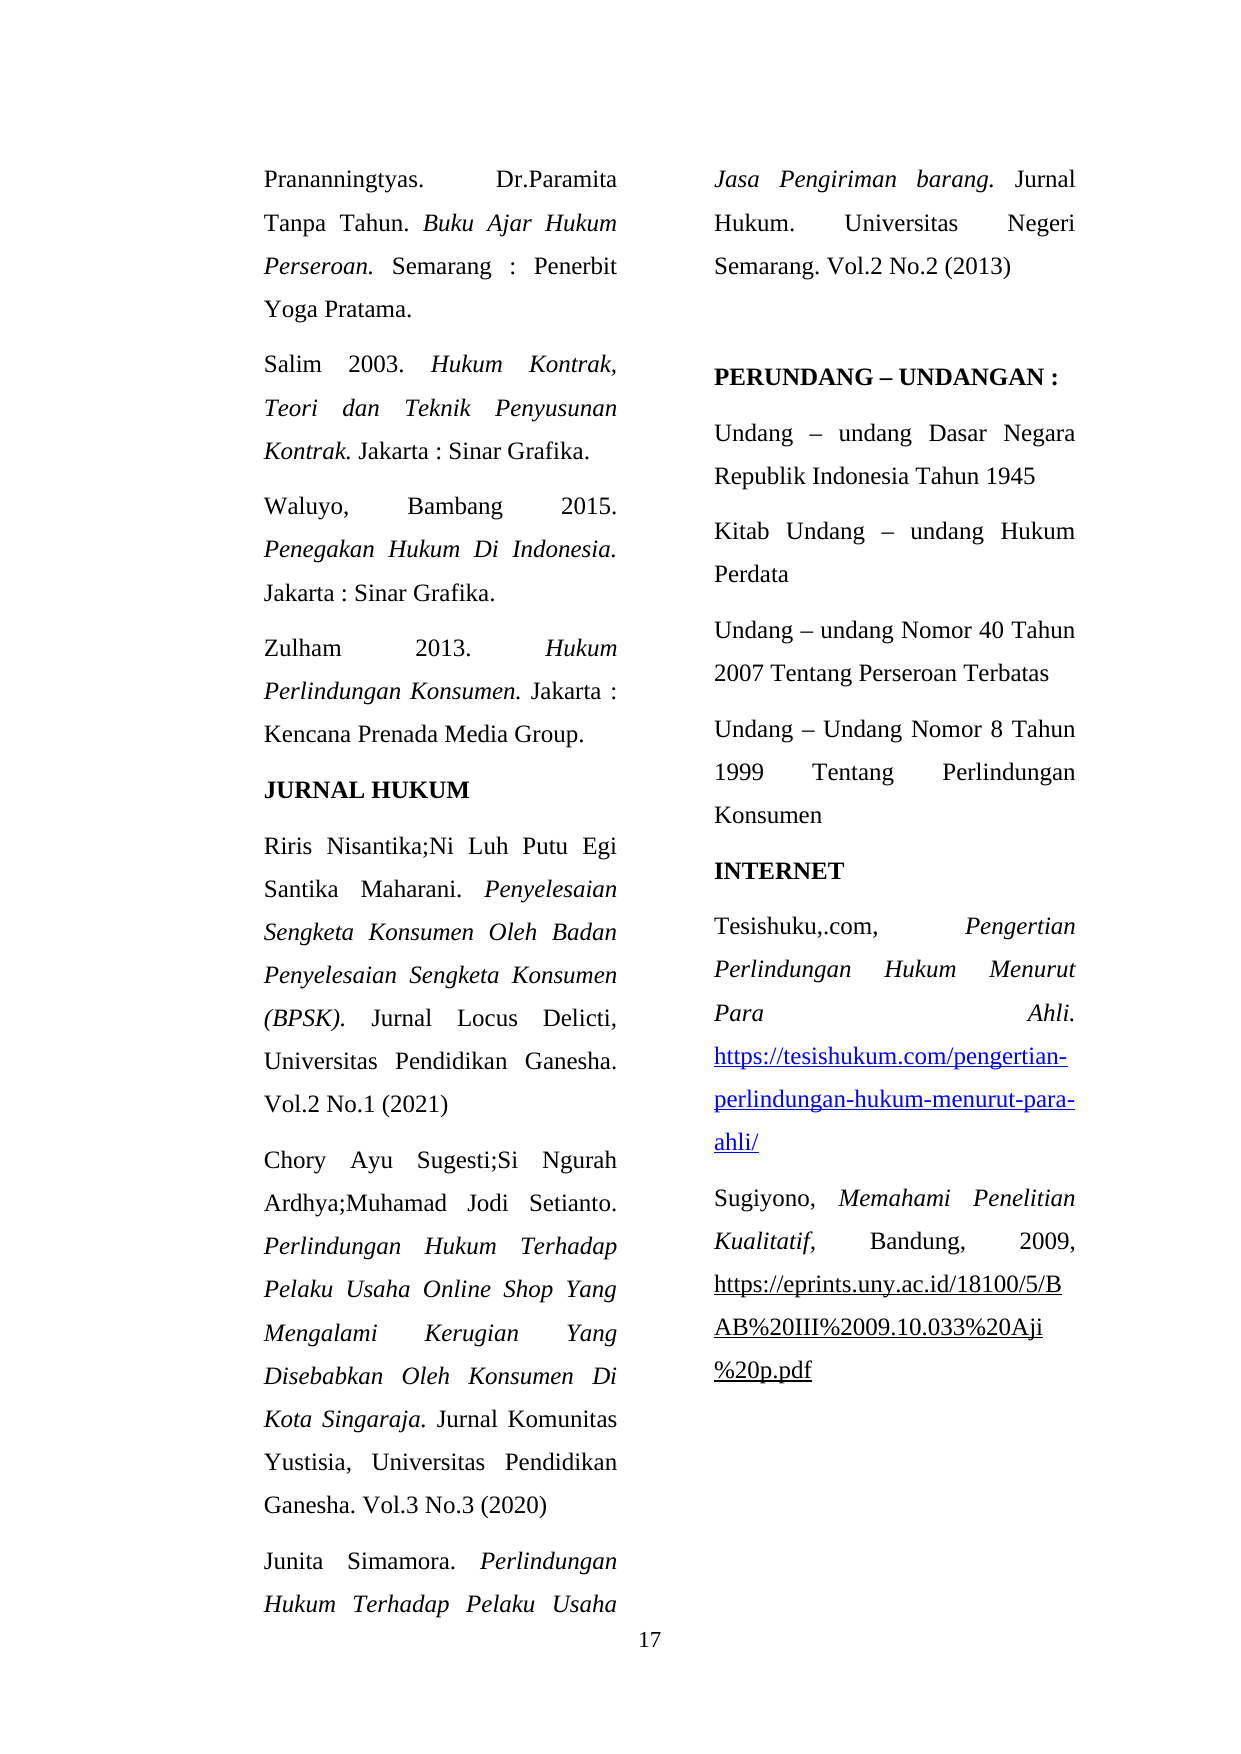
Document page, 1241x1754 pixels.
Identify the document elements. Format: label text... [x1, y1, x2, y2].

text Waluyo, Bambang 2015. Penegakan Hukum Di Indonesia. Jakarta : Sinar Grafika. [264, 491, 617, 606]
text PERUNDANG – UNDANGAN : [714, 362, 1076, 391]
text Undang – Undang Nomor 8 Tahun 1999 Tentang Perlindungan Konsumen [714, 714, 1076, 829]
text Junita Simamora. Perlindungan Hukum Terhadap Pelaku Usaha Jasa Pengiriman barang. Jurnal Hukum. Universitas Negeri Semarang. Vol.2 No.2 (2013) [714, 164, 1076, 279]
text Chory Ayu Sugesti;Si Ngurah Ardhya;Muhamad Jodi Setianto. Perlindungan Hukum Terhadap Pelaku Usaha Online Shop Yang Mengalami Kerugian Yang Disebabkan Oleh Konsumen Di Kota Singaraja. Jurnal Komunitas Yustisia, Universitas Pendidikan Ganesha. Vol.3 No.3 (2020) [264, 1145, 617, 1519]
text Zulham 2013. Hukum Perlindungan Konsumen. Jakarta : Kencana Prenada Media Group. [264, 633, 617, 748]
text Tesishuku,.com, Pengertian Perlindungan Hukum Menurut Para Ahli. https://tesishukum.com/pengertian-perlindungan-hukum-menurut-para-ahli/ [714, 911, 1076, 1156]
text Kitab Undang – undang Hukum Perdata [714, 516, 1076, 588]
text Salim 2003. Hukum Kontrak, Teori dan Teknik Penyusunan Kontrak. Jakarta : Sinar Grafika. [264, 349, 617, 464]
text Riris Nisantika;Ni Luh Putu Egi Santika Maharani. Penyelesaian Sengketa Konsumen Oleh Badan Penyelesaian Sengketa Konsumen (BPSK). Jurnal Locus Delicti, Universitas Pendidikan Ganesha. Vol.2 No.1 (2021) [264, 831, 617, 1118]
text Junita Simamora. Perlindungan Hukum Terhadap Pelaku Usaha Jasa Pengiriman barang. Jurnal Hukum. Universitas Negeri Semarang. Vol.2 No.2 (2013) [264, 1546, 617, 1618]
text Undang – undang Nomor 40 Tahun 2007 Tentang Perseroan Terbatas [714, 615, 1076, 687]
text INTERNET [714, 856, 1076, 884]
text Undang – undang Dasar Negara Republik Indonesia Tahun 1945 [714, 418, 1076, 489]
text Sugiyono, Memahami Penelitian Kualitatif, Bandung, 2009, https://eprints.uny.ac.id/18100/5/BAB%20III%2009.10.033%20Aji%20p.pdf [714, 1183, 1076, 1384]
text Prananningtyas. Dr.Paramita Tanpa Tahun. Buku Ajar Hukum Perseroan. Semarang : Penerbit Yoga Pratama. [264, 164, 617, 323]
text JURNAL HUKUM [264, 775, 617, 804]
